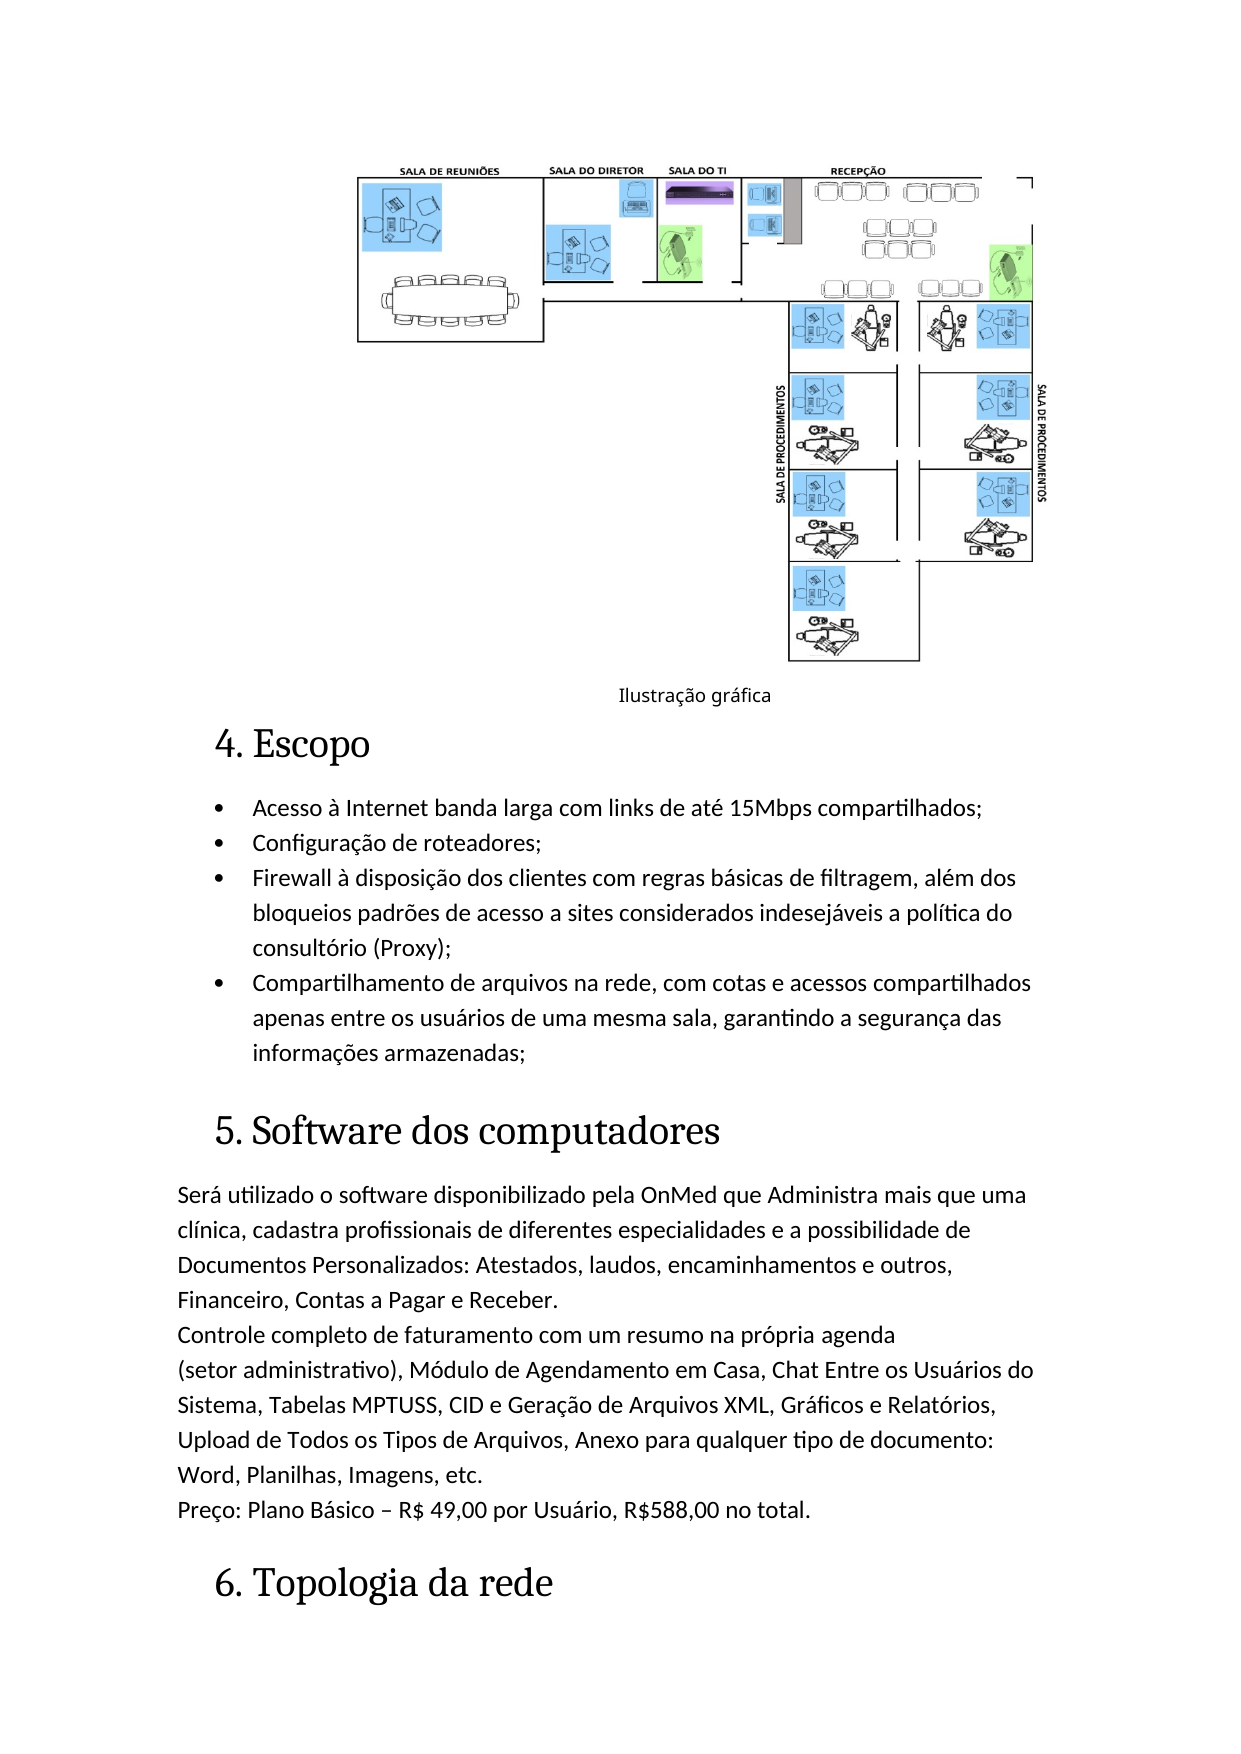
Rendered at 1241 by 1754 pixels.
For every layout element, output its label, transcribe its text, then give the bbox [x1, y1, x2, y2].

list Software dos computadores [215, 1107, 1063, 1155]
list Acesso à Internet banda larga com links de até 15Mbps compartilhados; [215, 792, 1063, 823]
list Configuração de roteadores; [215, 827, 1063, 858]
list Compartilhamento de arquivos na rede, com cotas e acessos compartilhados apenas entre os usuários de uma mesma sala, garantindo a segurança das informações armazenadas; [215, 967, 1063, 1103]
text Preço: Plano Básico – R$ 49,00 por Usuário, R$588,00 no total. [177, 1494, 1063, 1525]
list Firewall à disposição dos clientes com regras básicas de filtragem, além dos bloqueios padrões de acesso a sites considerados indesejáveis a política do consultório (Proxy); [215, 862, 1063, 963]
text Será utilizado o software disponibilizado pela OnMed que Administra mais que uma clínica, cadastra profissionais de diferentes especialidades e a possibilidade de Documentos Personalizados: Atestados, laudos, encaminhamentos e outros, Financeiro, Contas a Pagar e Receber. [177, 1179, 1063, 1315]
list Topologia da rede [215, 1558, 1063, 1606]
list Escopo [215, 720, 1063, 768]
picture [328, 147, 1062, 670]
text Controle completo de faturamento com um resumo na própria agenda (setor administrativo), Módulo de Agendamento em Casa, Chat Entre os Usuários do Sistema, Tabelas MPTUSS, CID e Geração de Arquivos XML, Gráficos e Relatórios, Upload de Todos os Tipos de Arquivos, Anexo para qualquer tipo de documento: Word, Planilhas, Imagens, etc. [177, 1319, 1063, 1490]
